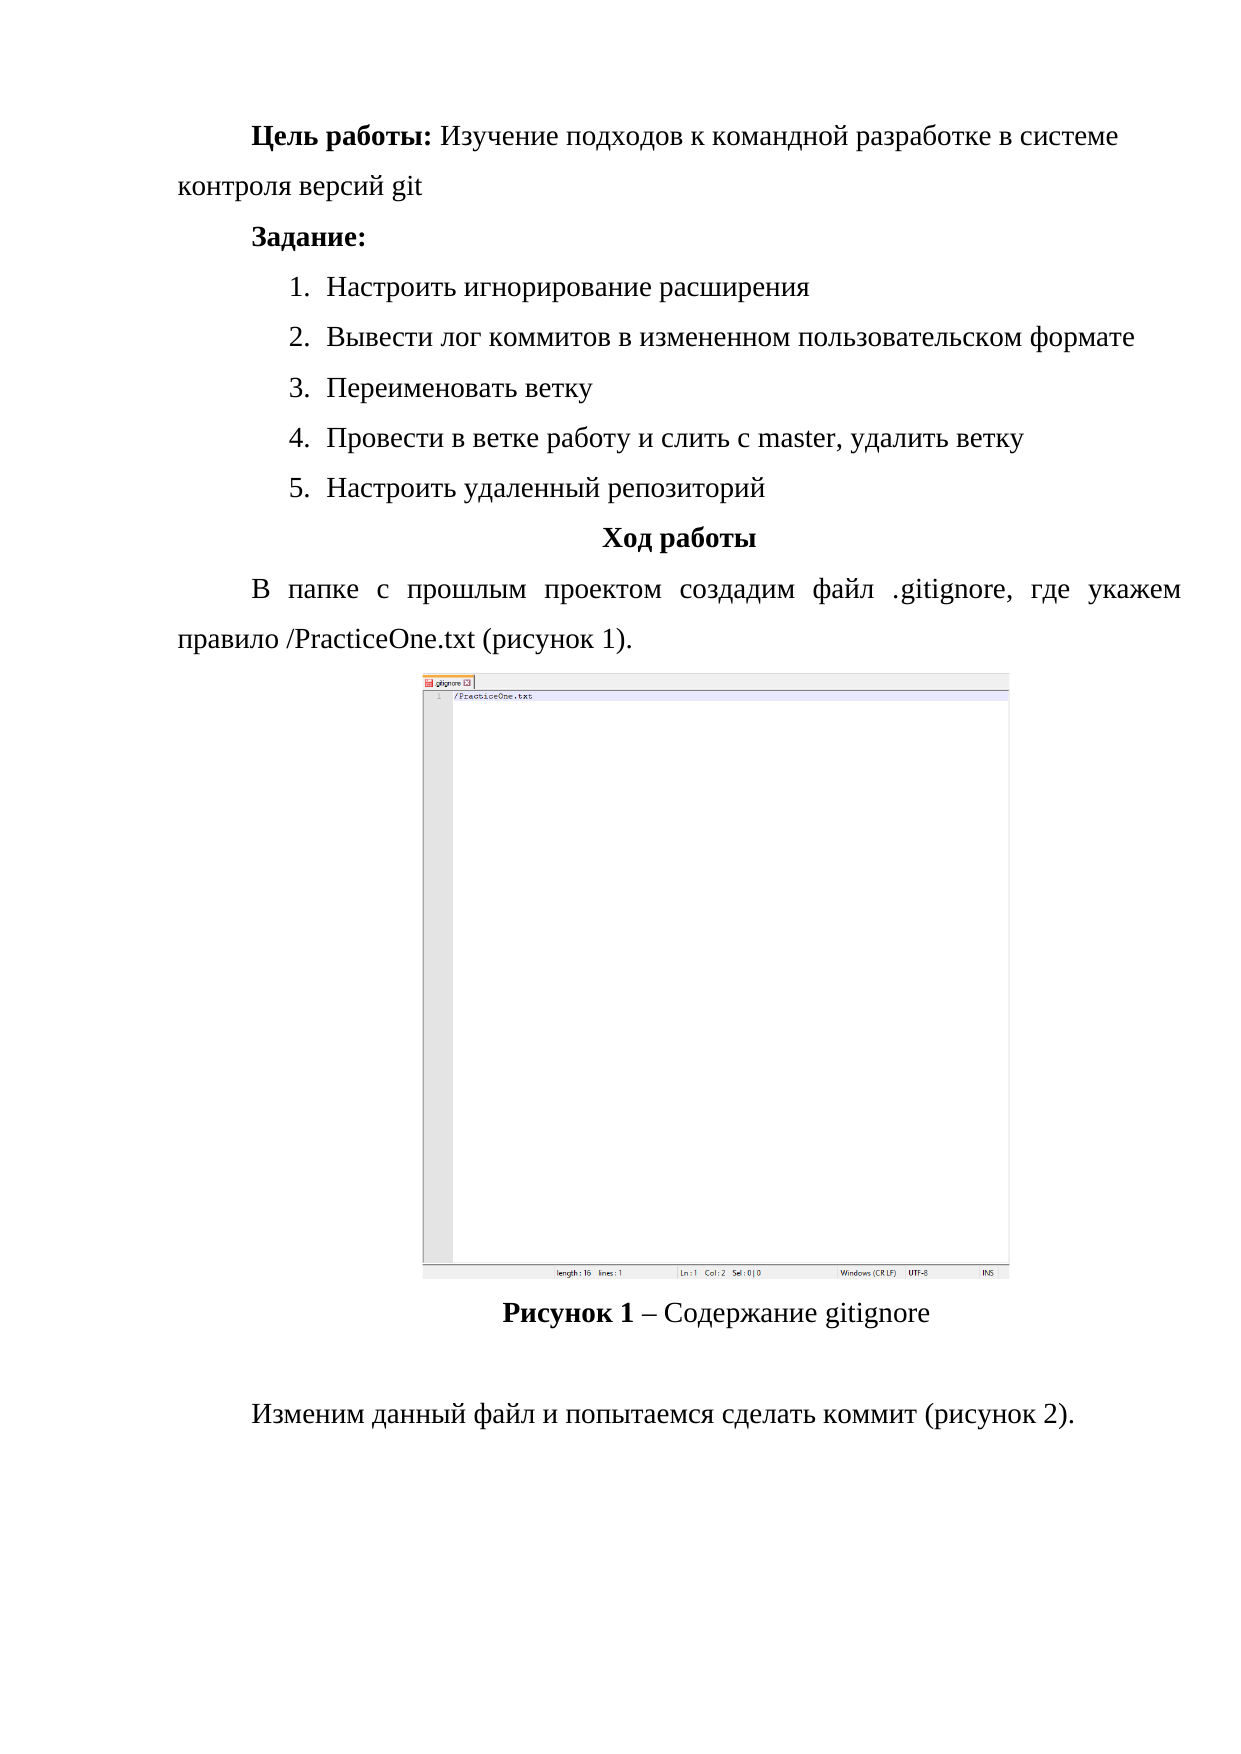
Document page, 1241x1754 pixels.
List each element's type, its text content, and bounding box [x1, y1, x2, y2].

list Провести в ветке работу и слить с master, удалить ветку [288, 420, 1181, 453]
list Переименовать ветку [288, 370, 1181, 403]
text Задание: [177, 219, 1181, 252]
text Рисунок 1 – Содержание gitignore [177, 1295, 1181, 1329]
text В папке с прошлым проектом создадим файл .gitignore, где укажем правило /PracticeOne.txt (рисунок 1). [177, 571, 1181, 655]
list Настроить игнорирование расширения [288, 269, 1181, 303]
text Изменим данный файл и попытаемся сделать коммит (рисунок 2). [177, 1396, 1181, 1429]
text Ход работы [177, 521, 1181, 554]
picture [422, 671, 1010, 1279]
list Настроить удаленный репозиторий [288, 470, 1181, 504]
text Цель работы: Изучение подходов к командной разработке в системе контроля версий git [177, 118, 1181, 202]
list Вывести лог коммитов в измененном пользовательском формате [288, 319, 1181, 353]
